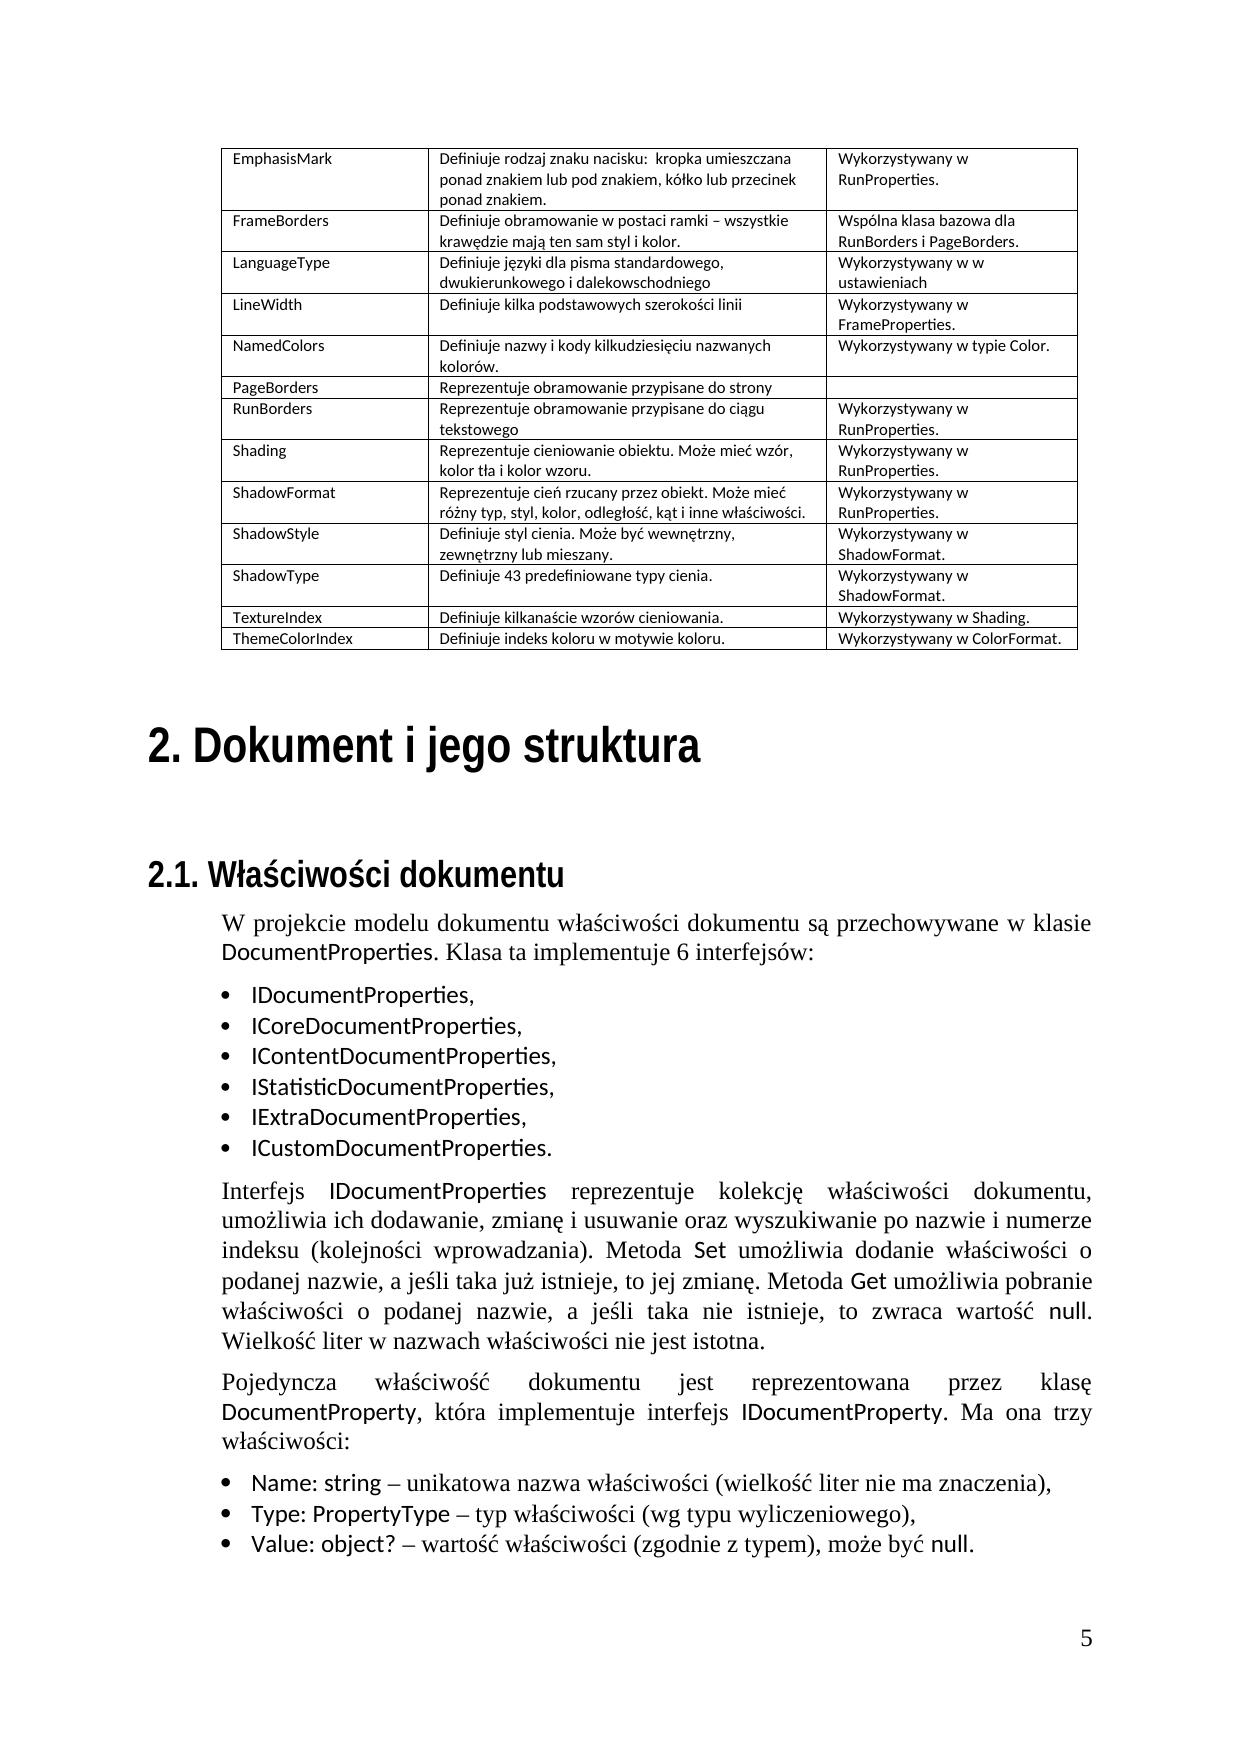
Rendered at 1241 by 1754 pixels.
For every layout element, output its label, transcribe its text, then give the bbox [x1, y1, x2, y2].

subtitle Właściwości dokumentu [148, 852, 1093, 895]
table_cell Definiuje indeks koloru w motywie koloru. [429, 628, 826, 649]
table_cell Definiuje kilka podstawowych szerokości linii [429, 294, 826, 334]
list ICoreDocumentProperties, [221, 1010, 1093, 1040]
table_cell Wykorzystywany w ColorFormat. [827, 628, 1077, 649]
table_cell Shading [222, 440, 428, 481]
list IContentDocumentProperties, [221, 1040, 1093, 1071]
table_cell Wykorzystywany w ShadowFormat. [827, 524, 1077, 564]
table_cell ShadowType [222, 565, 428, 606]
table_cell ThemeColorIndex [222, 628, 428, 649]
table_cell Wykorzystywany w RunProperties. [827, 440, 1077, 481]
table_cell LanguageType [222, 252, 428, 293]
table_cell ShadowStyle [222, 524, 428, 564]
table_cell NamedColors [222, 336, 428, 376]
table_cell Reprezentuje cień rzucany przez obiekt. Może mieć różny typ, styl, kolor, odległość, kąt i inne właściwości. [429, 482, 826, 523]
table_cell Definiuje rodzaj znaku nacisku: kropka umieszczana ponad znakiem lub pod znakiem, kółko lub przecinek ponad znakiem. [429, 149, 826, 209]
table_cell Wykorzystywany w Shading. [827, 607, 1077, 627]
table_cell Definiuje obramowanie w postaci ramki – wszystkie krawędzie mają ten sam styl i kolor. [429, 211, 826, 251]
text W projekcie modelu dokumentu właściwości dokumentu są przechowywane w klasie DocumentProperties. Klasa ta implementuje 6 interfejsów: [221, 908, 1093, 967]
table_cell ShadowFormat [222, 482, 428, 523]
table_cell Definiuje nazwy i kody kilkudziesięciu nazwanych kolorów. [429, 336, 826, 376]
table_cell Wykorzystywany w RunProperties. [827, 399, 1077, 439]
text Pojedyncza właściwość dokumentu jest reprezentowana przez klasę DocumentProperty, która implementuje interfejs IDocumentProperty. Ma ona trzy właściwości: [221, 1367, 1093, 1455]
list Name: string – unikatowa nazwa właściwości (wielkość liter nie ma znaczenia), [221, 1468, 1093, 1498]
table_cell EmphasisMark [222, 149, 428, 209]
subtitle Dokument i jego struktura [148, 716, 1093, 773]
table_cell RunBorders [222, 399, 428, 439]
list IExtraDocumentProperties, [221, 1101, 1093, 1132]
list Value: object? – wartość właściwości (zgodnie z typem), może być null. [221, 1529, 1093, 1559]
list IStatisticDocumentProperties, [221, 1071, 1093, 1101]
table_cell Reprezentuje obramowanie przypisane do ciągu tekstowego [429, 399, 826, 439]
list IDocumentProperties, [221, 979, 1093, 1010]
table_cell Wspólna klasa bazowa dla RunBorders i PageBorders. [827, 211, 1077, 251]
list ICustomDocumentProperties. [221, 1132, 1093, 1162]
table_cell LineWidth [222, 294, 428, 334]
table_cell PageBorders [222, 377, 428, 398]
table_cell Definiuje kilkanaście wzorów cieniowania. [429, 607, 826, 627]
table_cell [827, 377, 1077, 398]
table_cell Definiuje styl cienia. Może być wewnętrzny, zewnętrzny lub mieszany. [429, 524, 826, 564]
table_cell Wykorzystywany w typie Color. [827, 336, 1077, 376]
list Type: PropertyType – typ właściwości (wg typu wyliczeniowego), [221, 1498, 1093, 1529]
table_cell FrameBorders [222, 211, 428, 251]
table_cell Wykorzystywany w RunProperties. [827, 149, 1077, 209]
table_cell Wykorzystywany w RunProperties. [827, 482, 1077, 523]
text Interfejs IDocumentProperties reprezentuje kolekcję właściwości dokumentu, umożliwia ich dodawanie, zmianę i usuwanie oraz wyszukiwanie po nazwie i numerze indeksu (kolejności wprowadzania). Metoda Set umożliwia dodanie właściwości o podanej nazwie, a jeśli taka już istnieje, to jej zmianę. Metoda Get umożliwia pobranie właściwości o podanej nazwie, a jeśli taka nie istnieje, to zwraca wartość null. Wielkość liter w nazwach właściwości nie jest istotna. [221, 1175, 1093, 1354]
table_cell Reprezentuje cieniowanie obiektu. Może mieć wzór, kolor tła i kolor wzoru. [429, 440, 826, 481]
table_cell Definiuje języki dla pisma standardowego, dwukierunkowego i dalekowschodniego [429, 252, 826, 293]
table_cell Wykorzystywany w ShadowFormat. [827, 565, 1077, 606]
table_cell Reprezentuje obramowanie przypisane do strony [429, 377, 826, 398]
table_cell TextureIndex [222, 607, 428, 627]
table_cell Definiuje 43 predefiniowane typy cienia. [429, 565, 826, 606]
table_cell Wykorzystywany w FrameProperties. [827, 294, 1077, 334]
table_cell Wykorzystywany w w ustawieniach [827, 252, 1077, 293]
